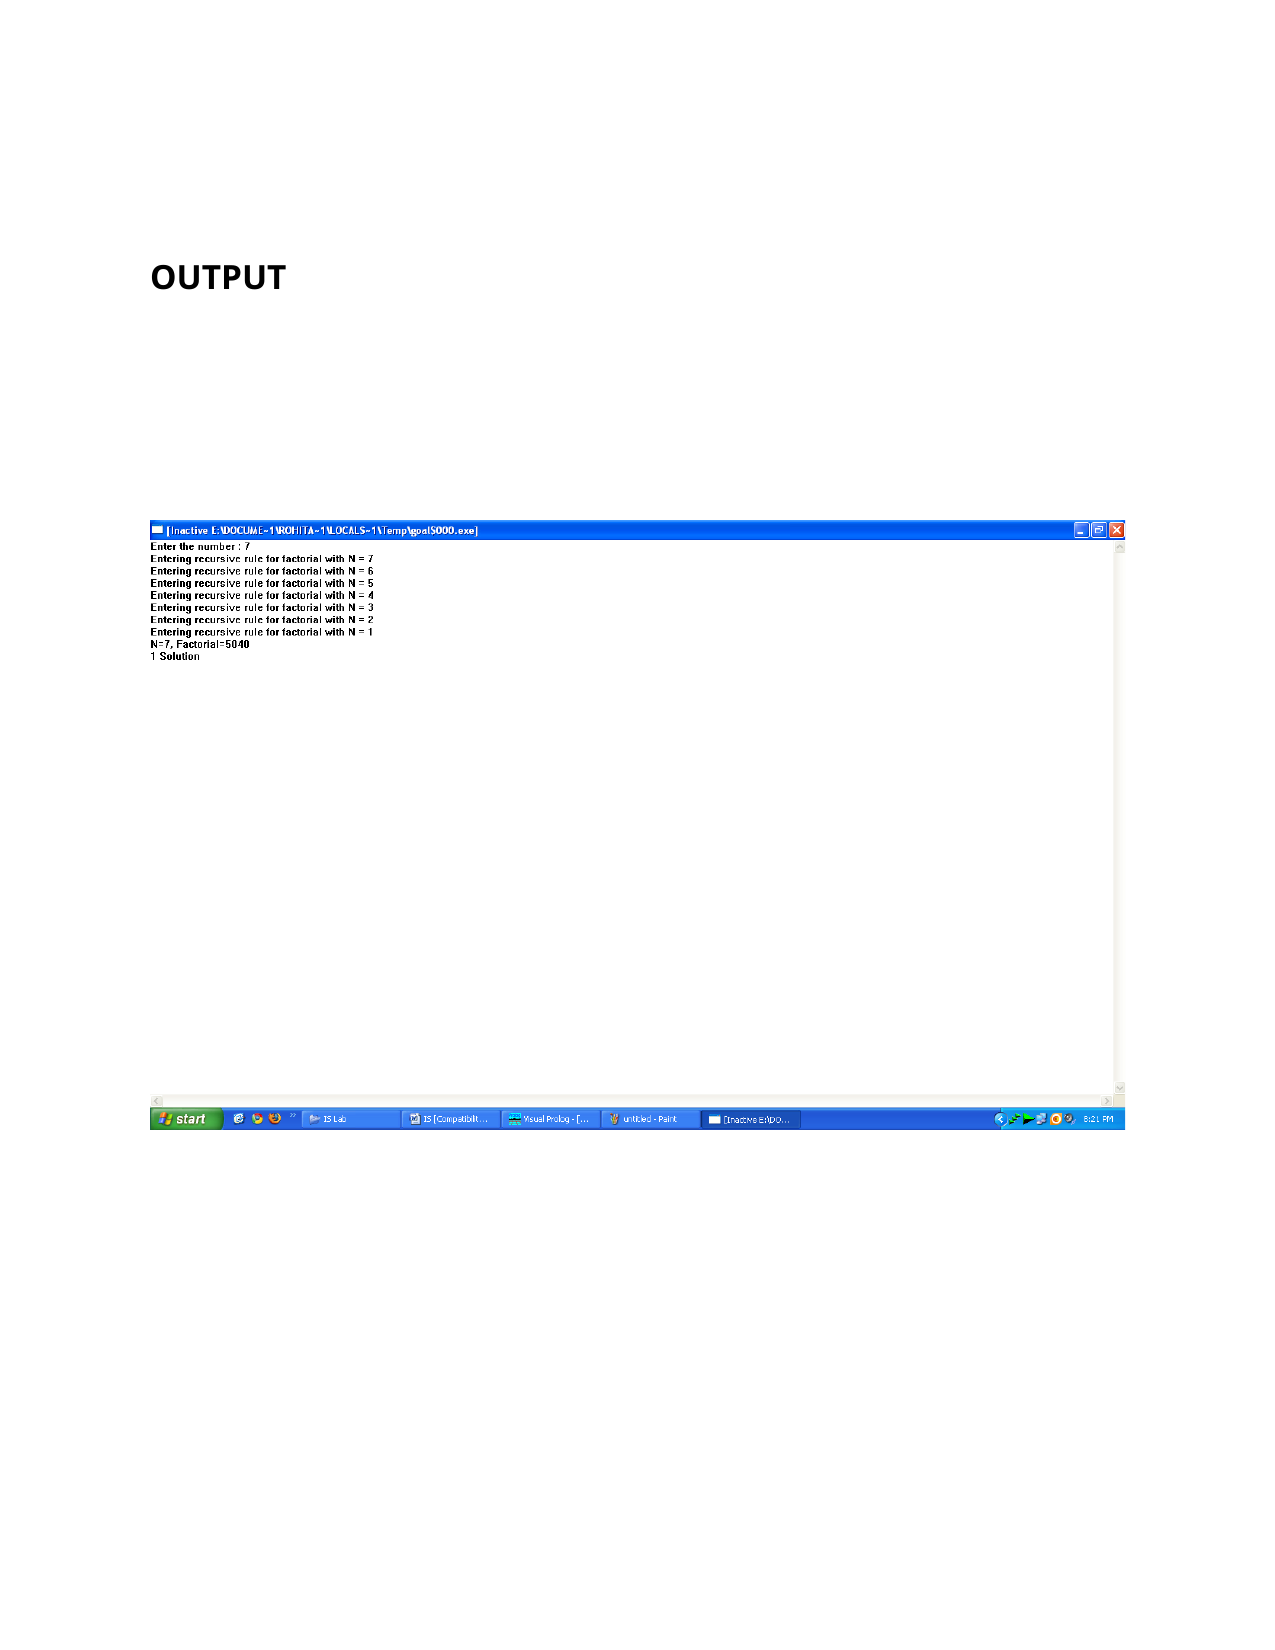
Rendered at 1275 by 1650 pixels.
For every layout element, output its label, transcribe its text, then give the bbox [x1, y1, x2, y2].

text OUTPUT [150, 254, 1125, 299]
picture [150, 520, 1125, 1130]
